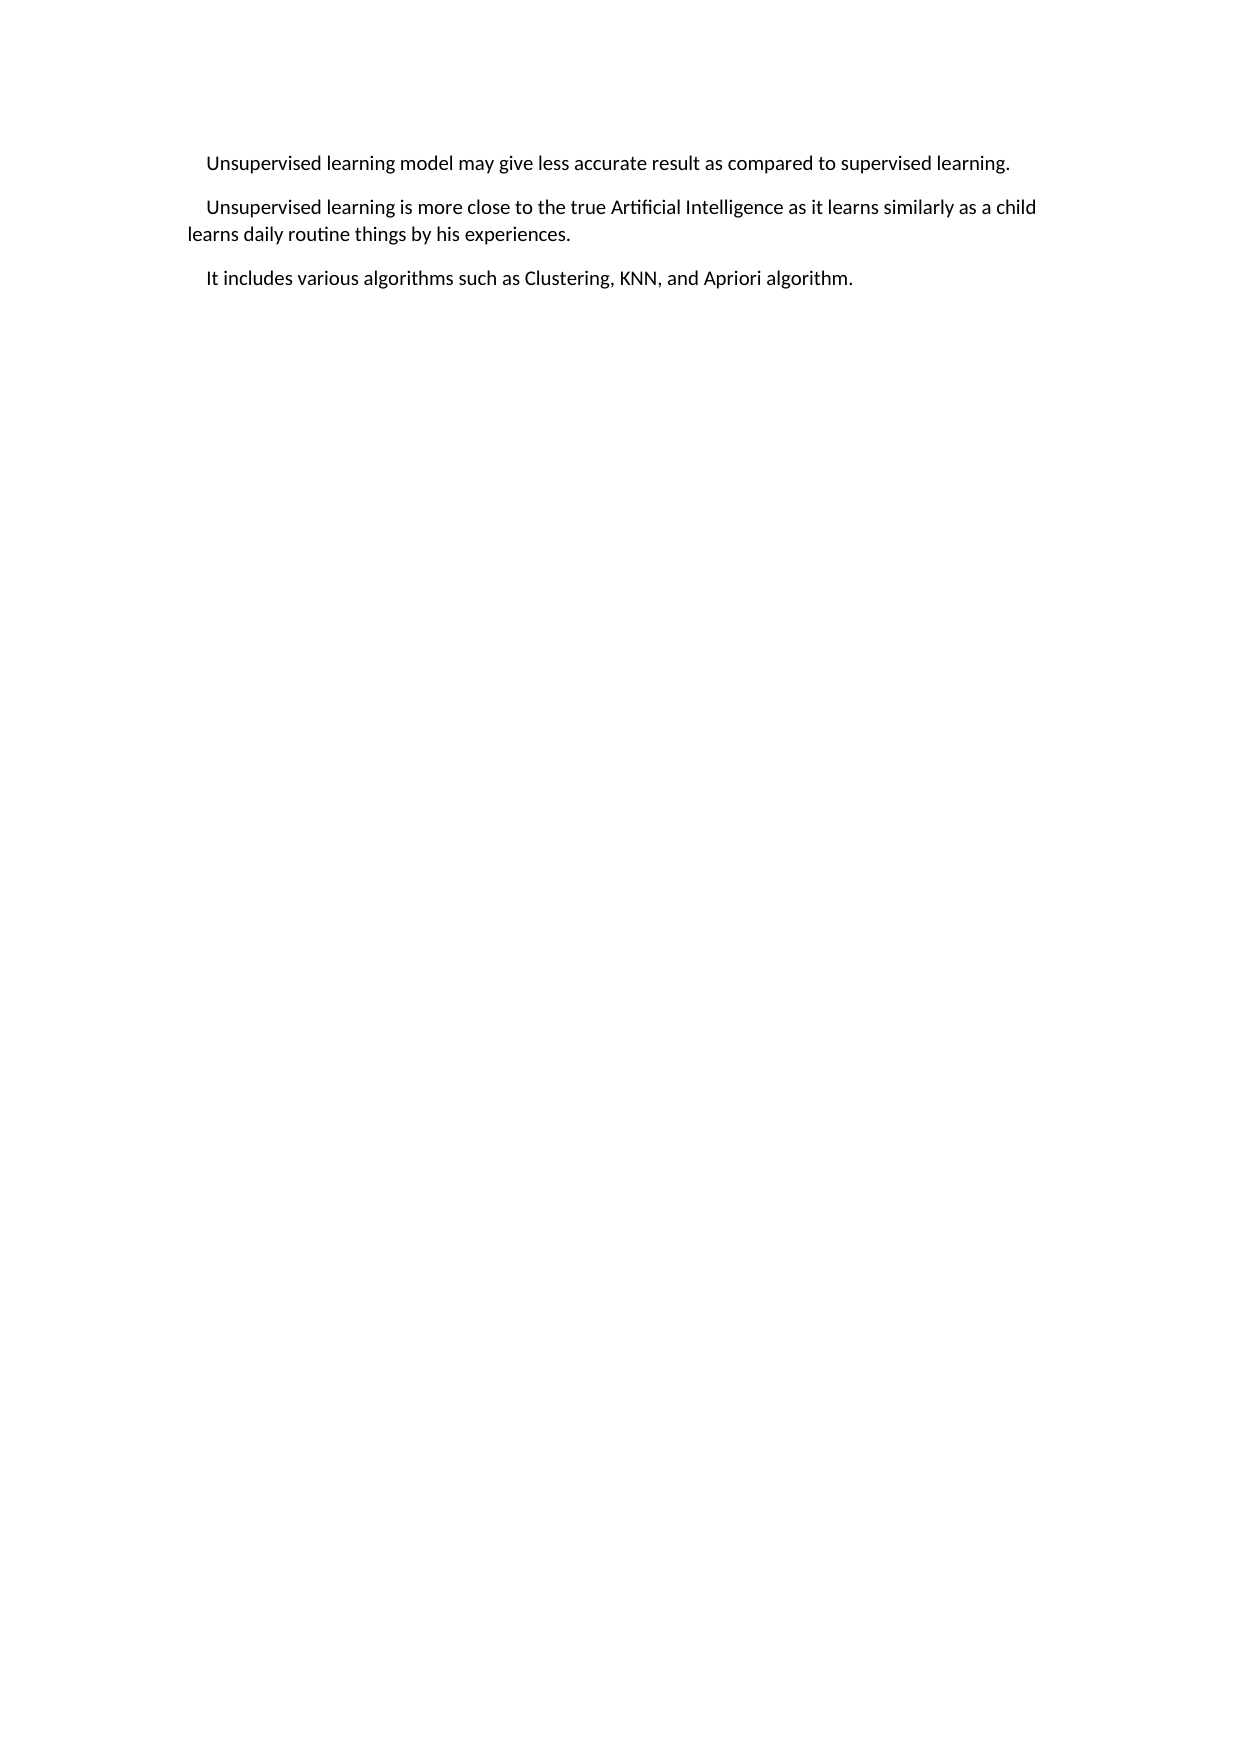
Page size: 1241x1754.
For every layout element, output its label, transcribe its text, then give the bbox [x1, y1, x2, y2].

text Unsupervised learning is more close to the true Artificial Intelligence as it learns similarly as a child learns daily routine things by his experiences. [187, 194, 1053, 247]
text It includes various algorithms such as Clustering, KNN, and Apriori algorithm. [187, 266, 1053, 291]
text Unsupervised learning model may give less accurate result as compared to supervised learning. [187, 150, 1053, 175]
